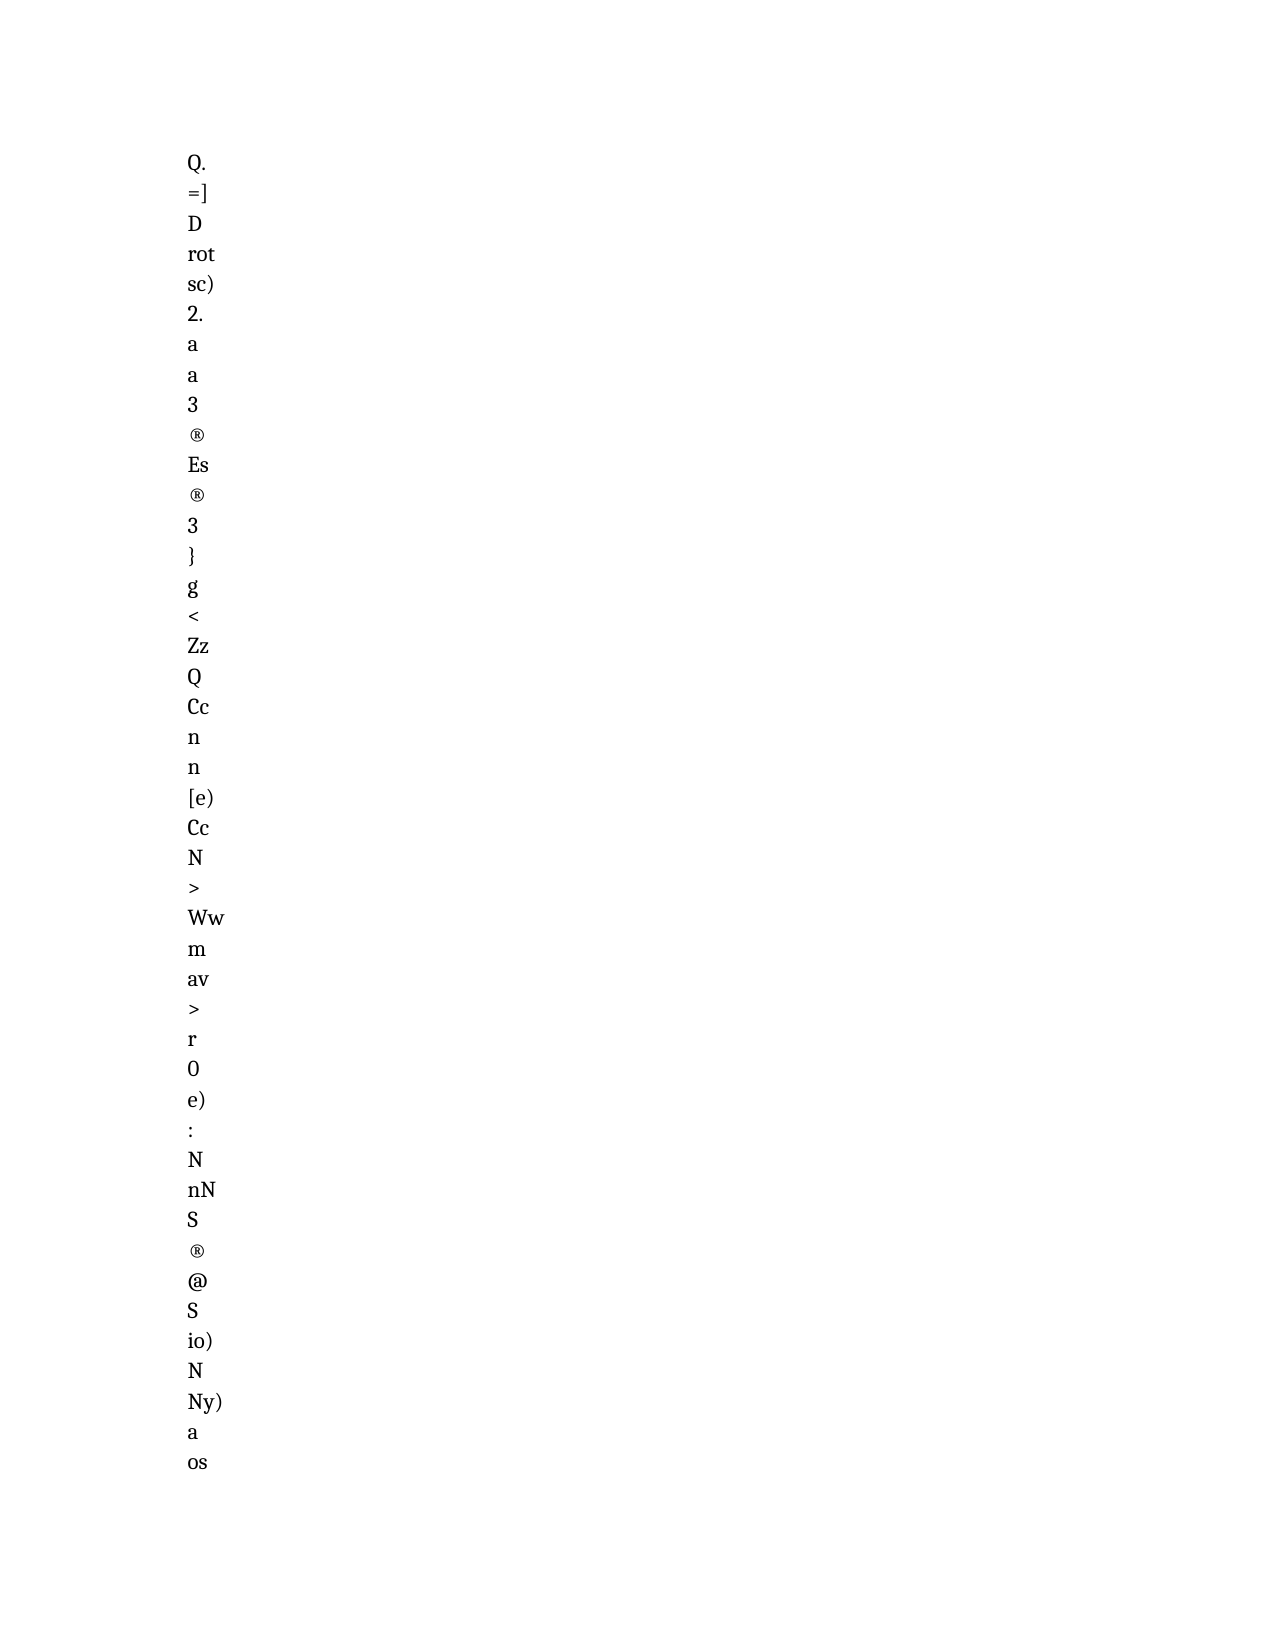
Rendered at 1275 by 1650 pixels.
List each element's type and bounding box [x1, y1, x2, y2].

text [187, 150, 1087, 1475]
